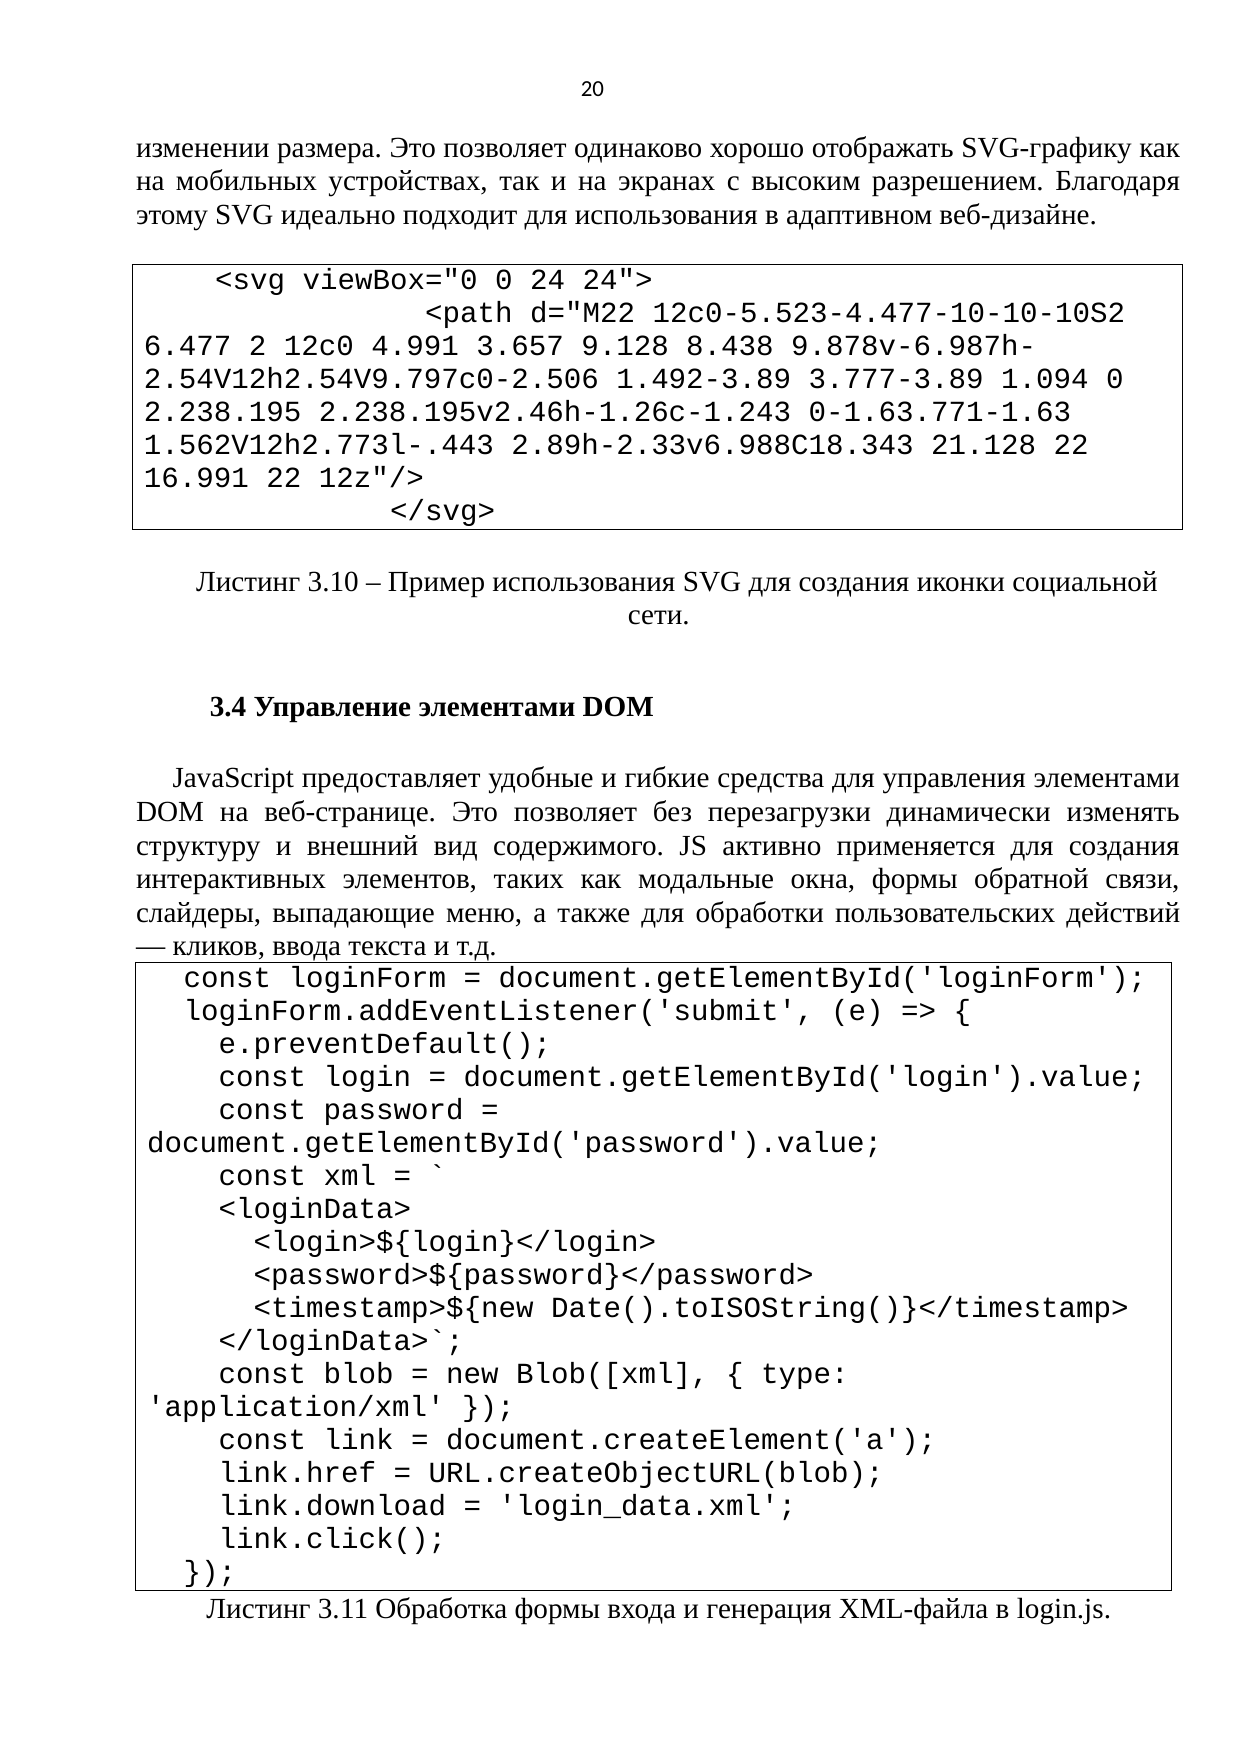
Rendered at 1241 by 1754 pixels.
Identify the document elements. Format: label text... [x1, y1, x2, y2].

text JavaScript предоставляет удобные и гибкие средства для управления элементами DOM на веб-странице. Это позволяет без перезагрузки динамически изменять структуру и внешний вид содержимого. JS активно применяется для создания интерактивных элементов, таких как модальные окна, формы обратной связи, слайдеры, выпадающие меню, а также для обработки пользовательских действий — кликов, ввода текста и т.д. [136, 761, 1181, 962]
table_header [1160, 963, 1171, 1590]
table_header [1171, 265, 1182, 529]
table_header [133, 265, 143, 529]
text Листинг 3.10 – Пример использования SVG для создания иконки социальной сети. [136, 564, 1181, 631]
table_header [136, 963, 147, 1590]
text 3.4 Управление элементами DOM [136, 689, 1181, 723]
text Листинг 3.11 Обработка формы входа и генерация XML-файла в login.js. [136, 1591, 1181, 1625]
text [136, 130, 1181, 231]
